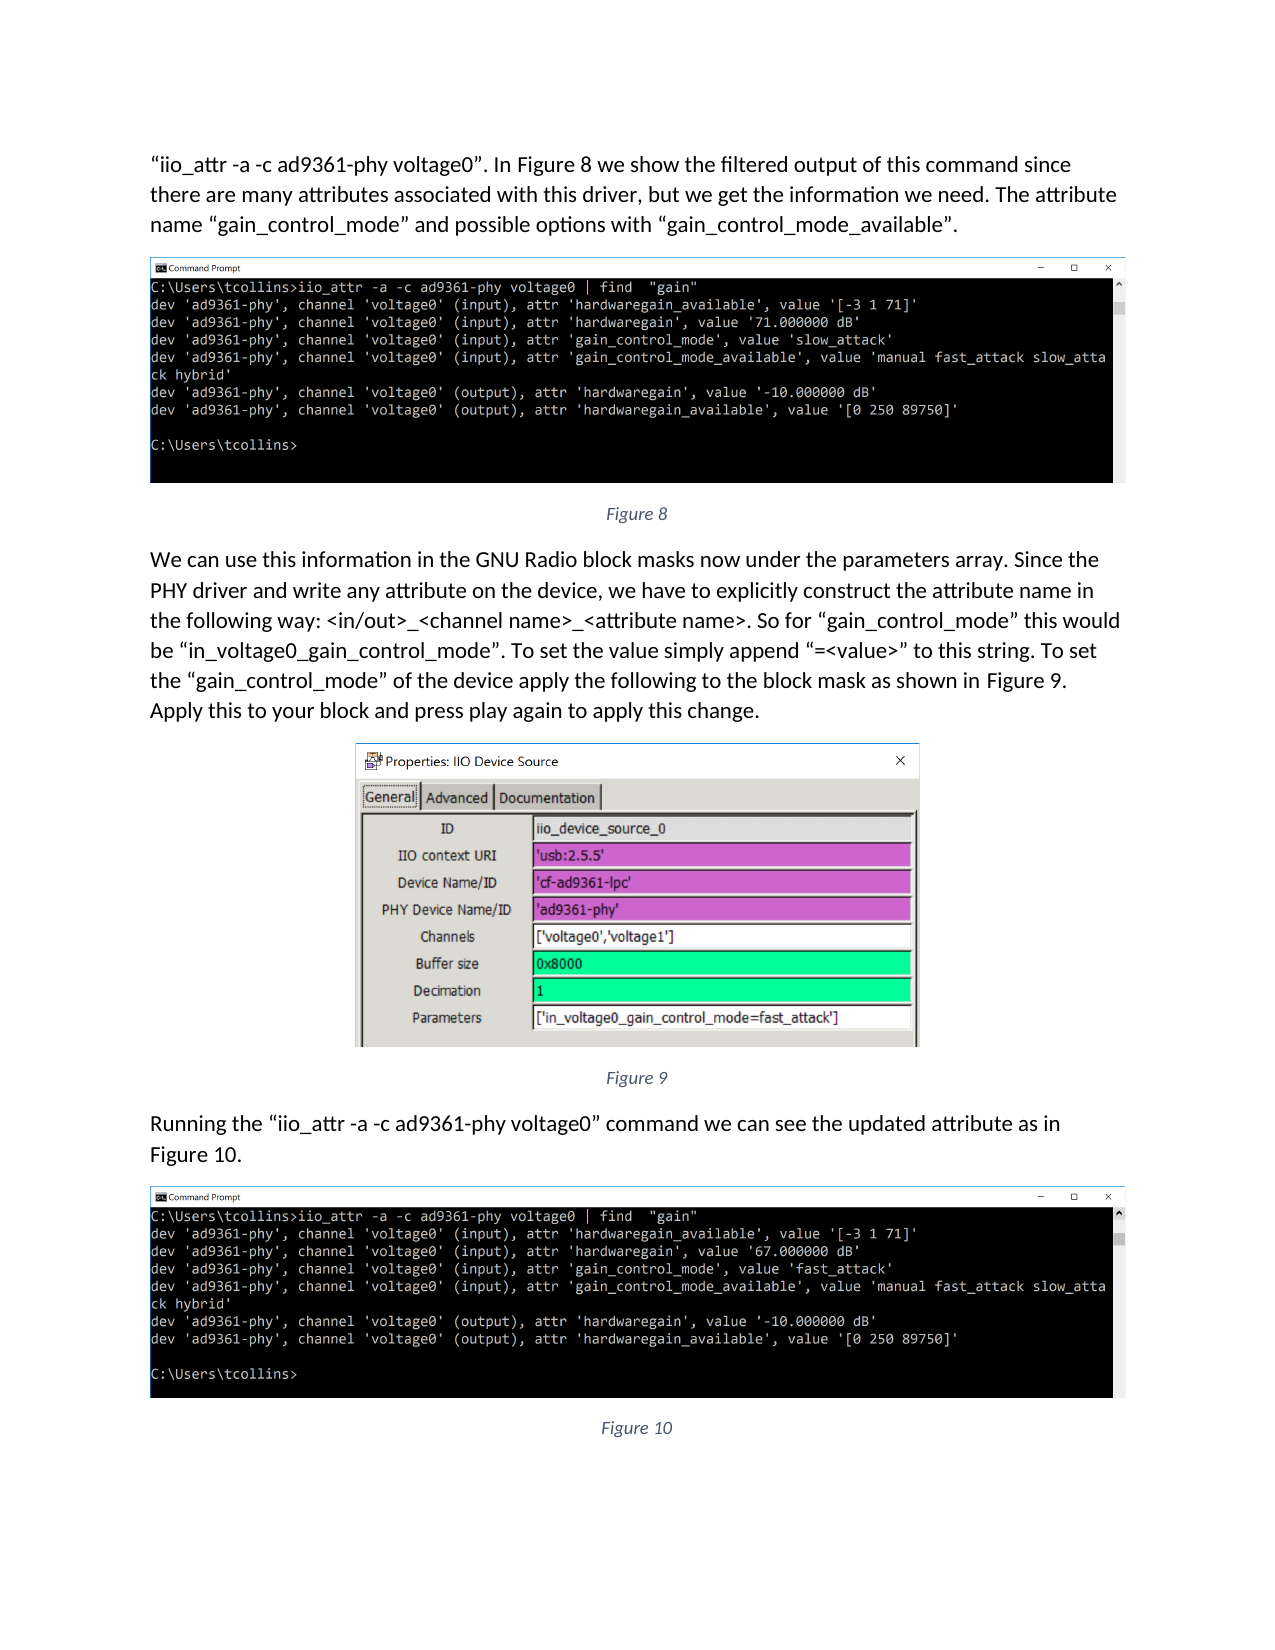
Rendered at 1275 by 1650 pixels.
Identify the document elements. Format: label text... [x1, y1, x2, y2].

text Figure 9 [150, 1066, 1125, 1089]
picture [355, 743, 920, 1047]
picture [150, 257, 1125, 483]
text Figure 8 [150, 502, 1125, 525]
text Figure 10 [150, 1416, 1125, 1439]
text We can use this information in the GNU Radio block masks now under the parameters array. Since the PHY driver and write any attribute on the device, we have to explicitly construct the attribute name in the following way: <in/out>_<channel name>_<attribute name>. So for “gain_control_mode” this would be “in_voltage0_gain_control_mode”. To set the value simply append “=<value>” to this string. To set the “gain_control_mode” of the device apply the following to the block mask as shown in Figure 9. Apply this to your block and press play again to apply this change. [150, 546, 1125, 724]
picture [150, 1186, 1125, 1398]
text Running the “iio_attr -a -c ad9361-phy voltage0” command we can see the updated attribute as in Figure 10. [150, 1109, 1125, 1168]
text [150, 150, 1125, 238]
